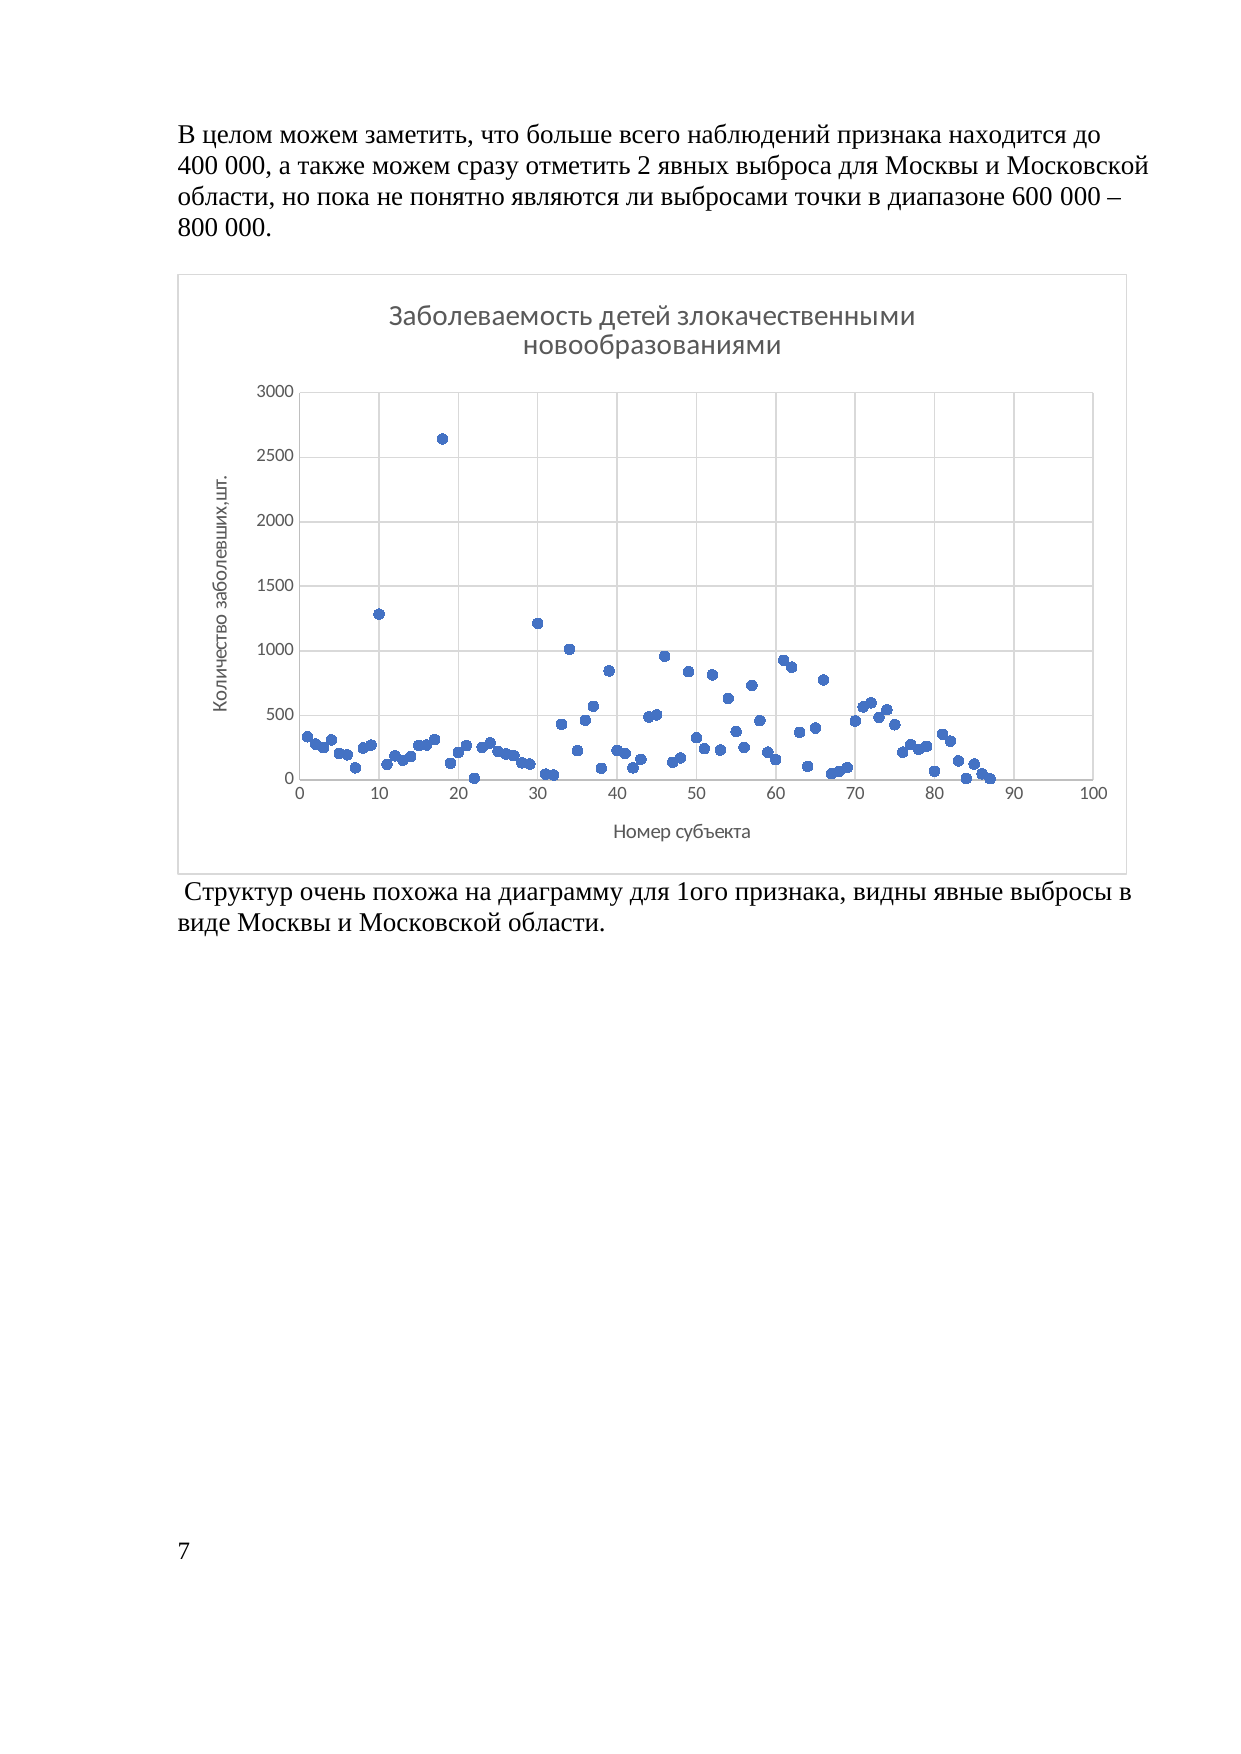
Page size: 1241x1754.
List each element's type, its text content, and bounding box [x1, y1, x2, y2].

text В целом можем заметить, что больше всего наблюдений признака находится до 400 000, а также можем сразу отметить 2 явных выброса для Москвы и Московской области, но пока не понятно являются ли выбросами точки в диапазоне 600 000 – 800 000. [177, 118, 1152, 243]
text Структур очень похожа на диаграмму для 1ого признака, видны явные выбросы в виде Москвы и Московской области. [177, 875, 1152, 937]
